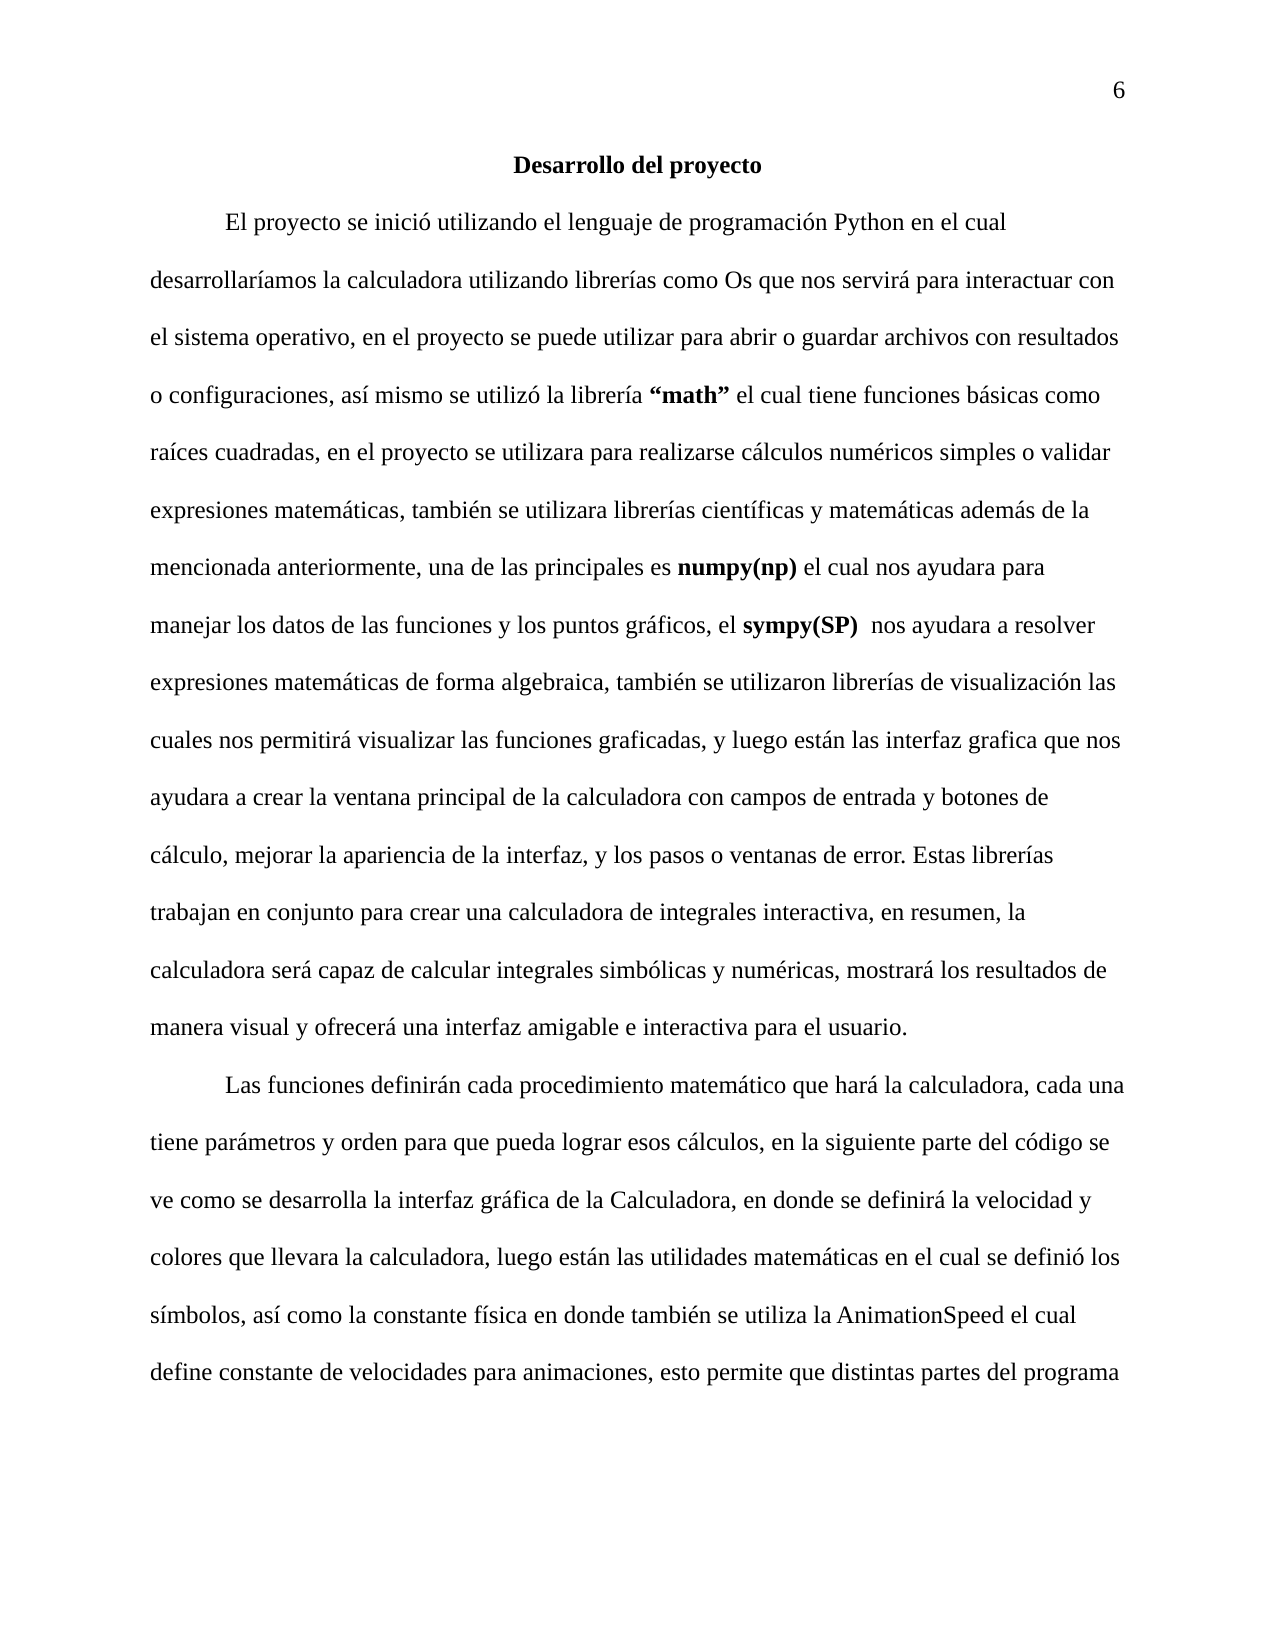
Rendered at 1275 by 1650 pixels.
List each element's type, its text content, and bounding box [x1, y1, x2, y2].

subtitle Desarrollo del proyecto [150, 150, 1125, 179]
text El proyecto se inició utilizando el lenguaje de programación Python en el cual desarrollaríamos la calculadora utilizando librerías como Os que nos servirá para interactuar con el sistema operativo, en el proyecto se puede utilizar para abrir o guardar archivos con resultados o configuraciones, así mismo se utilizó la librería “math” el cual tiene funciones básicas como raíces cuadradas, en el proyecto se utilizara para realizarse cálculos numéricos simples o validar expresiones matemáticas, también se utilizara librerías científicas y matemáticas además de la mencionada anteriormente, una de las principales es numpy(np) el cual nos ayudara para manejar los datos de las funciones y los puntos gráficos, el sympy(SP) nos ayudara a resolver expresiones matemáticas de forma algebraica, también se utilizaron librerías de visualización las cuales nos permitirá visualizar las funciones graficadas, y luego están las interfaz grafica que nos ayudara a crear la ventana principal de la calculadora con campos de entrada y botones de cálculo, mejorar la apariencia de la interfaz, y los pasos o ventanas de error. Estas librerías trabajan en conjunto para crear una calculadora de integrales interactiva, en resumen, la calculadora será capaz de calcular integrales simbólicas y numéricas, mostrará los resultados de manera visual y ofrecerá una interfaz amigable e interactiva para el usuario. [150, 207, 1125, 1041]
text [150, 1070, 1125, 1386]
